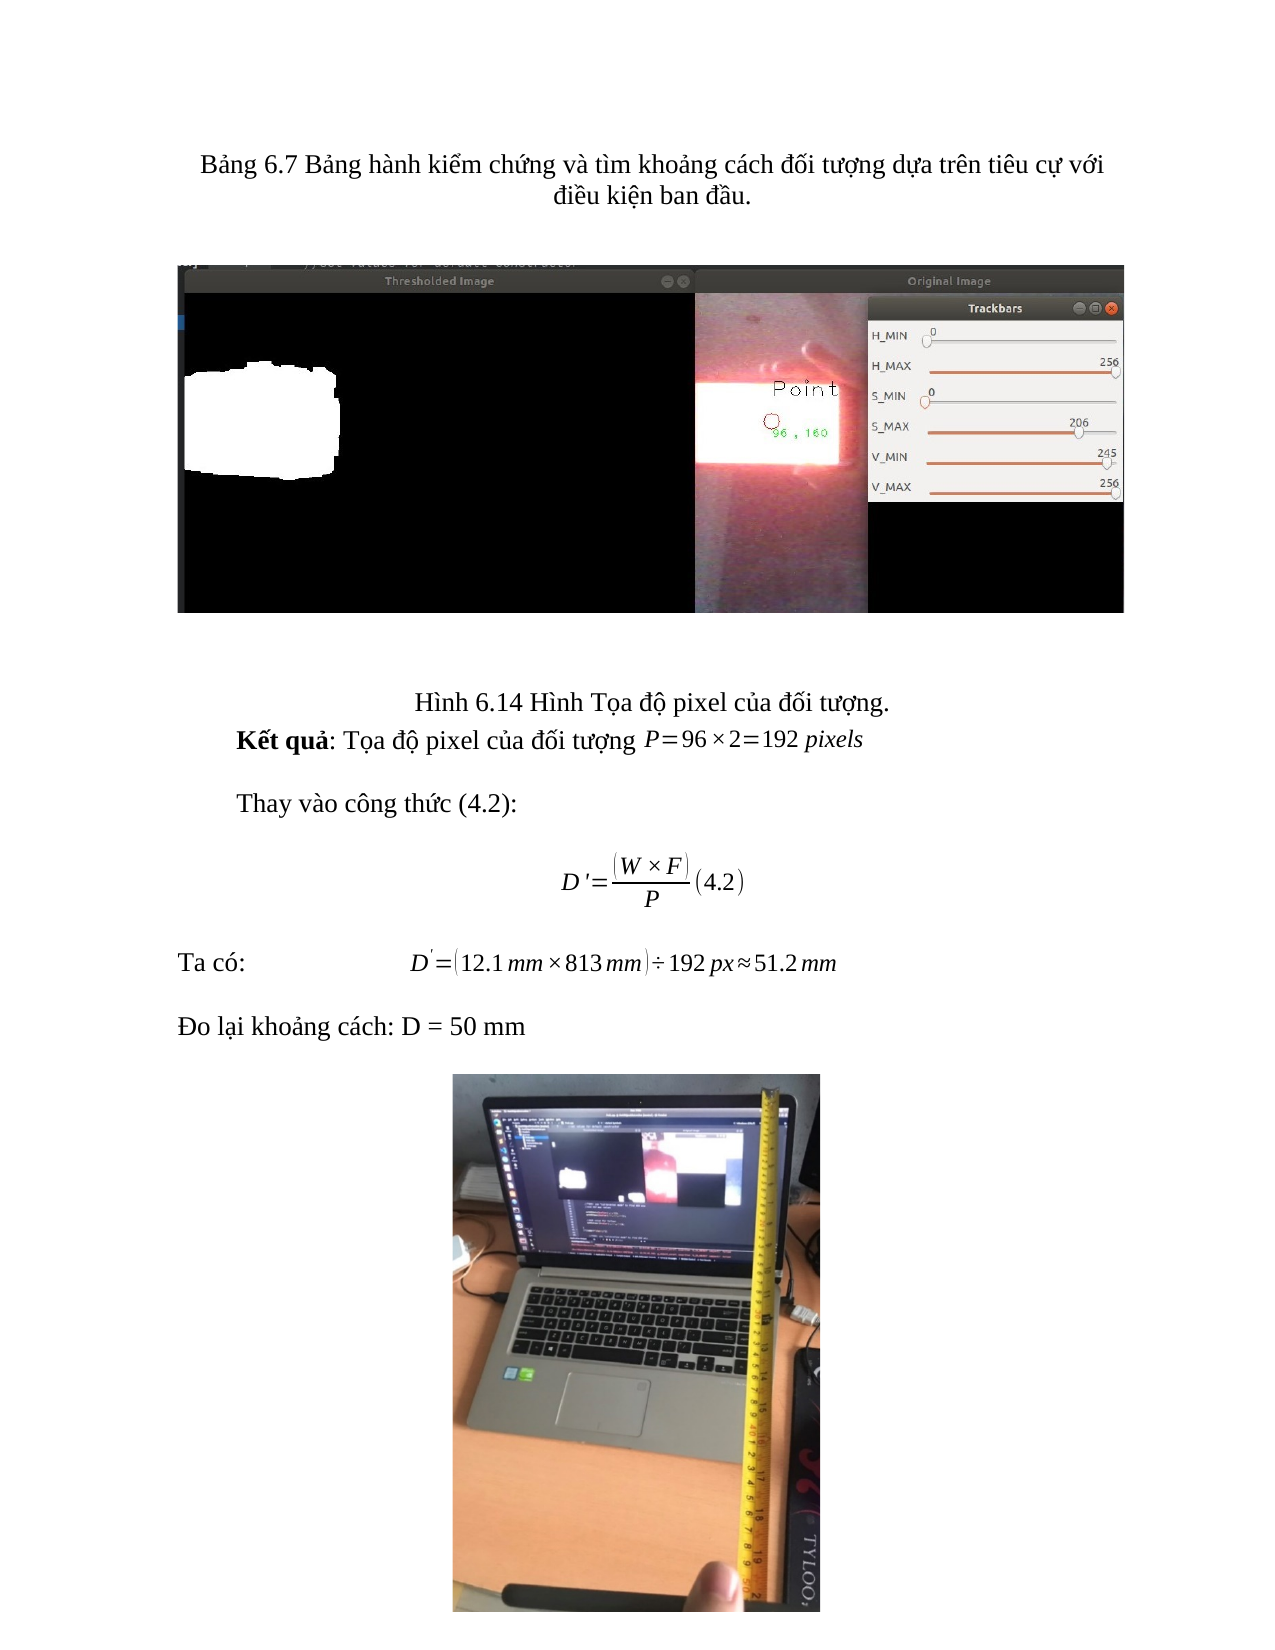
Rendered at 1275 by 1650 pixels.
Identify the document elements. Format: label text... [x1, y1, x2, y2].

text Kết quả: Tọa độ pixel của đối tượng [177, 724, 1127, 755]
text Đo lại khoảng cách: D = 50 mm [177, 1010, 1127, 1041]
picture [177, 265, 1124, 612]
picture [451, 1074, 820, 1609]
text Ta có: [177, 945, 1127, 978]
text Thay vào công thức (4.2): [177, 788, 1127, 819]
subtitle Bảng 6.7 Bảng hành kiểm chứng và tìm khoảng cách đối tượng dựa trên tiêu cự với điều kiện ban đầu. [177, 148, 1127, 210]
